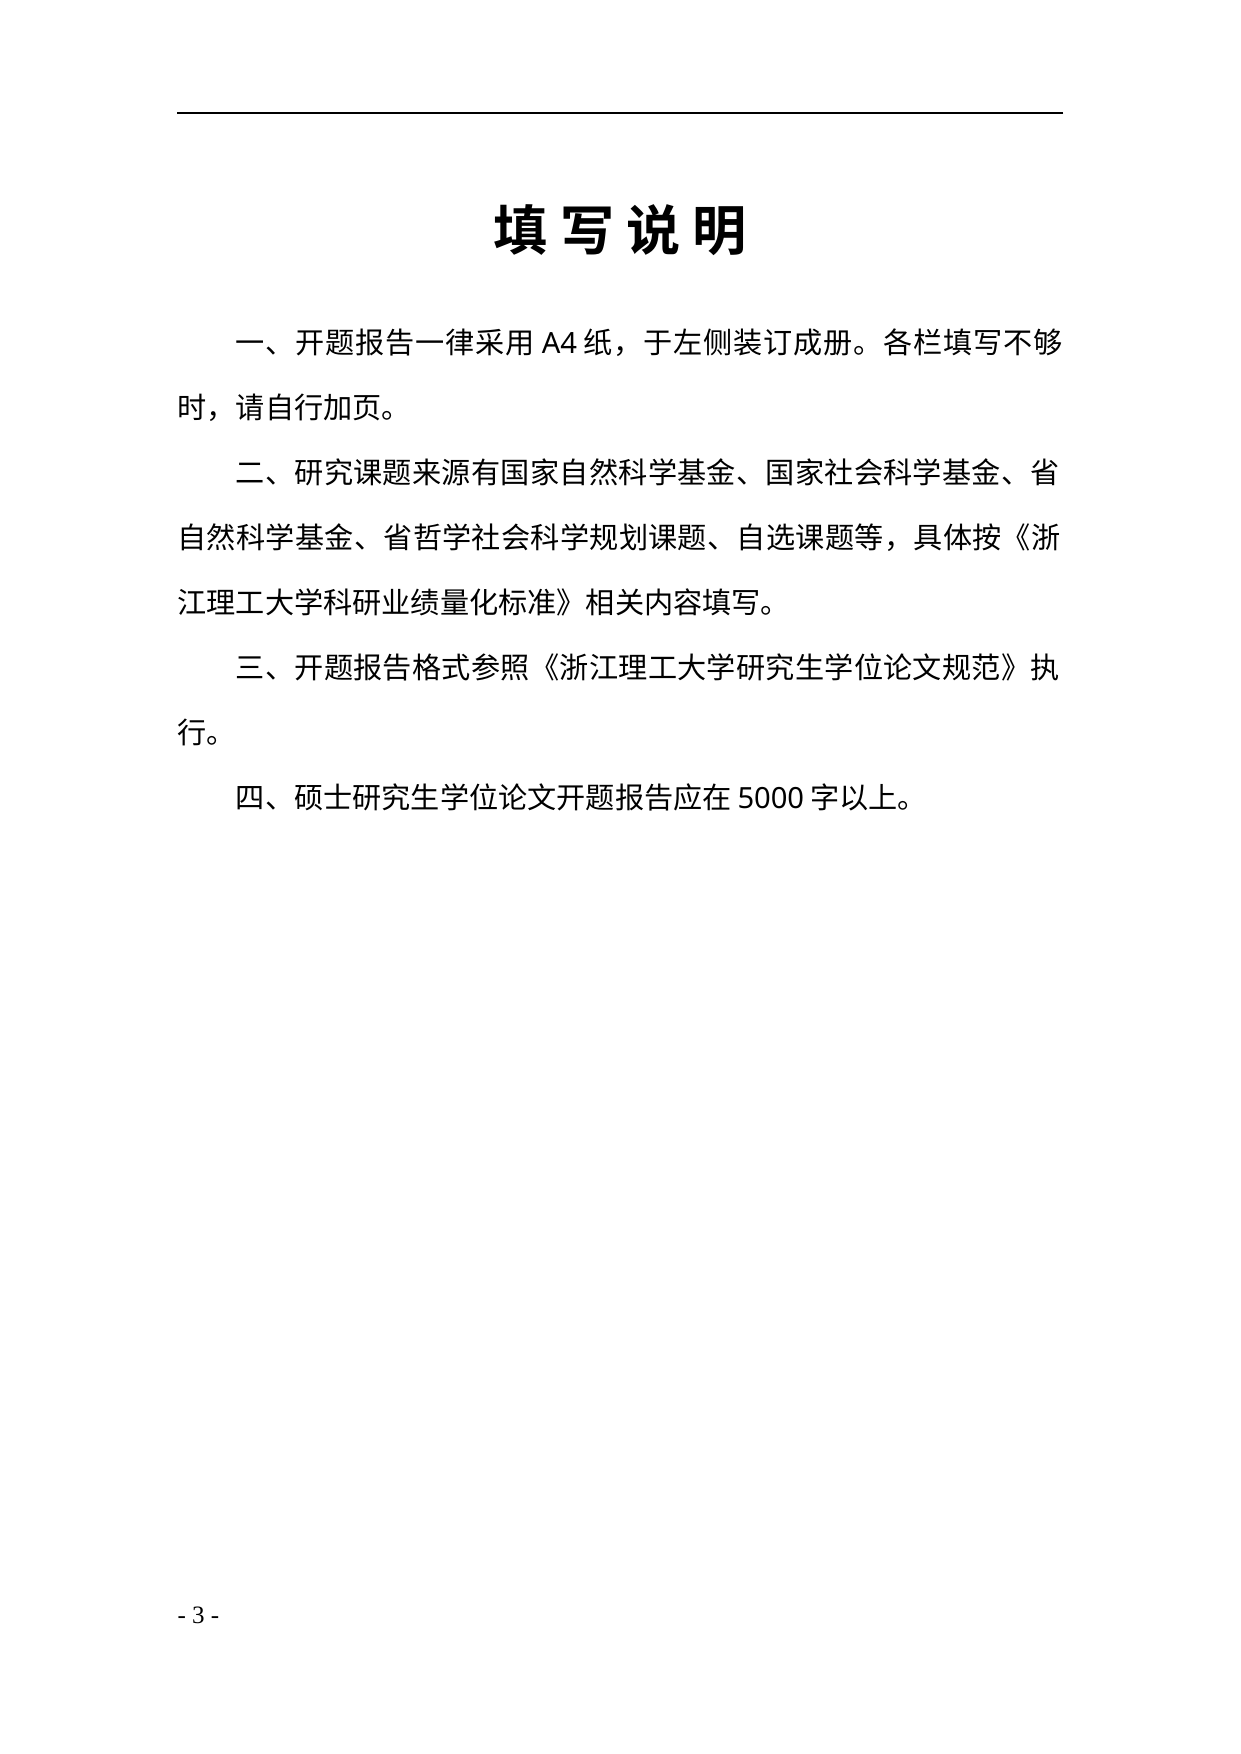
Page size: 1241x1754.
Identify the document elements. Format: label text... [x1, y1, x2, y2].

text 三、开题报告格式参照《浙江理工大学研究生学位论文规范》执行。 [177, 633, 1063, 763]
text 四、硕士研究生学位论文开题报告应在5000字以上。 [177, 763, 1063, 828]
text 填 写 说 明 [177, 178, 1063, 276]
text 二、研究课题来源有国家自然科学基金、国家社会科学基金、省自然科学基金、省哲学社会科学规划课题、自选课题等，具体按《浙江理工大学科研业绩量化标准》相关内容填写。 [177, 438, 1063, 633]
text 一、开题报告一律采用A4纸，于左侧装订成册。各栏填写不够时，请自行加页。 [177, 308, 1063, 438]
